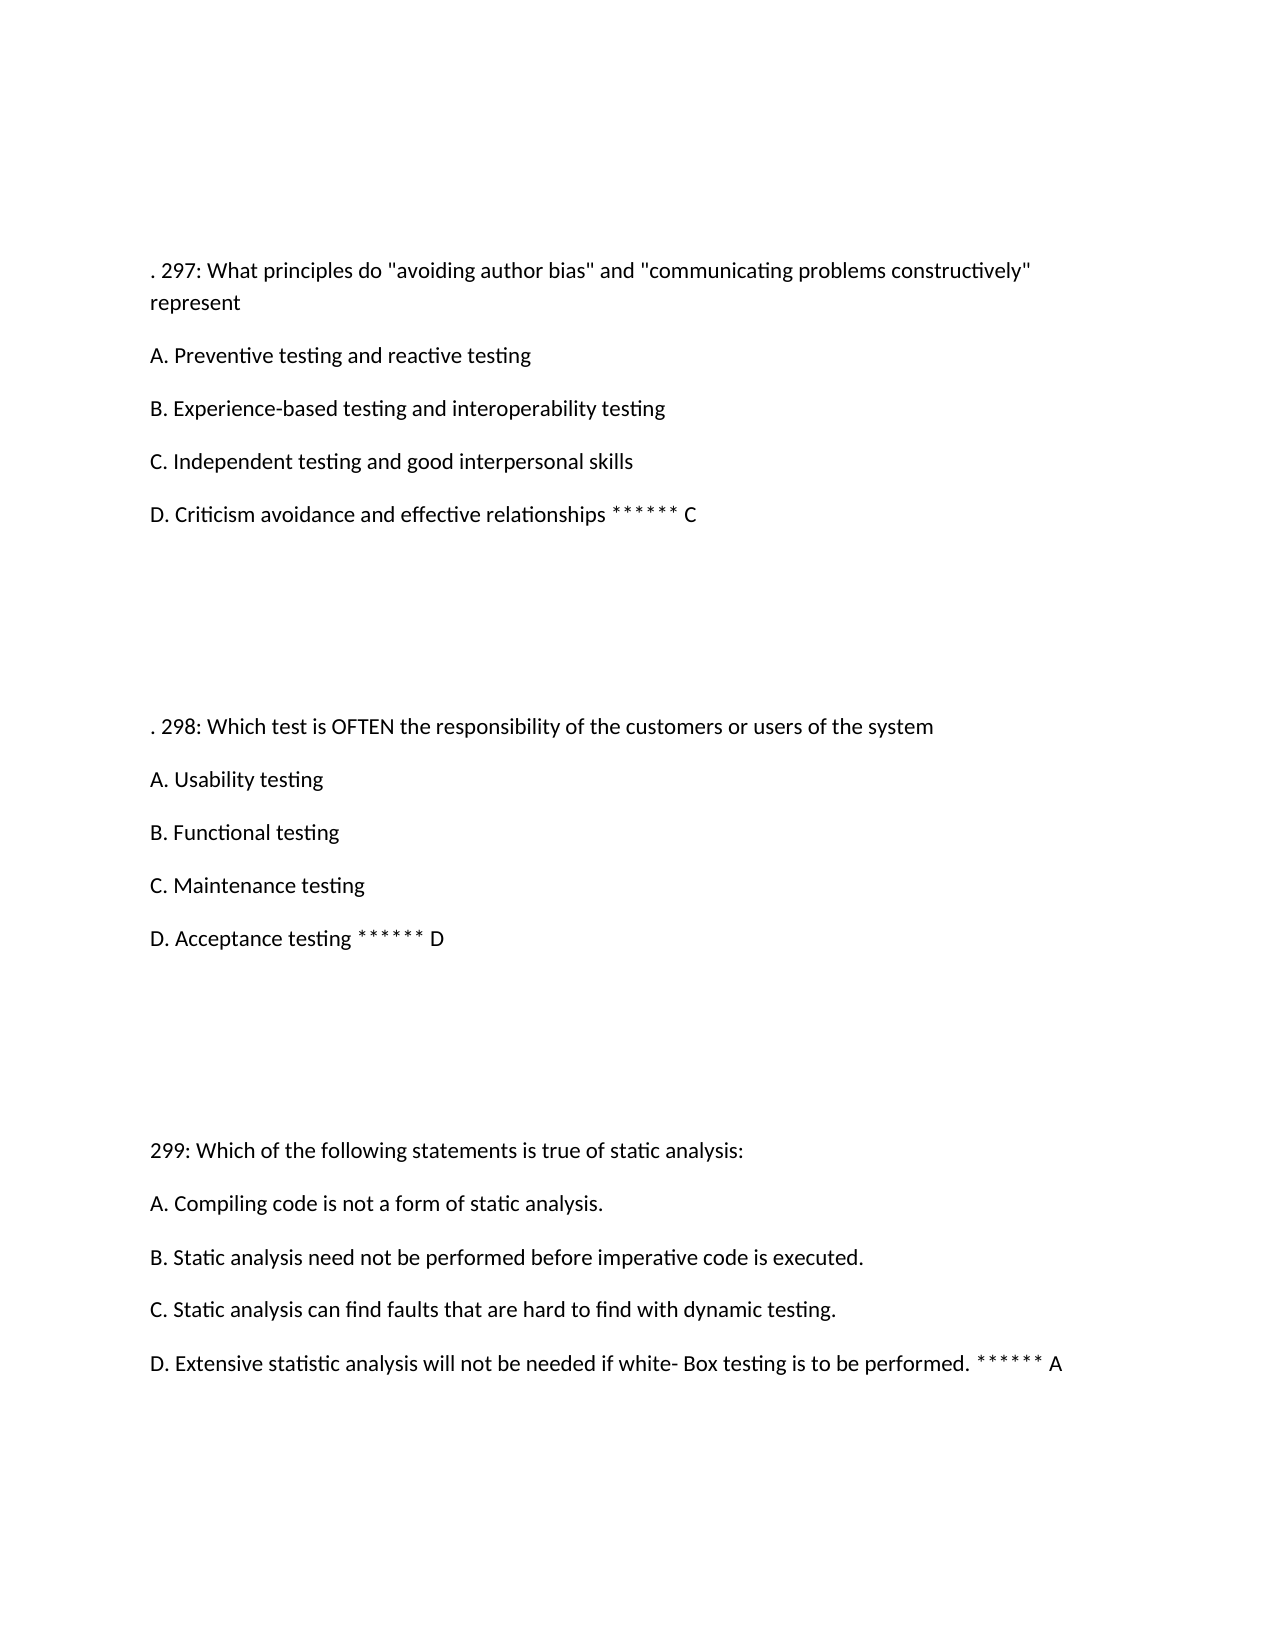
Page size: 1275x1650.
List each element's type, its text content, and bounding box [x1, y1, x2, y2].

text C. Independent testing and good interpersonal skills [150, 447, 1125, 475]
text . 297: What principles do "avoiding author bias" and "communicating problems constructively" represent [150, 256, 1125, 316]
text D. Acceptance testing ****** D [150, 924, 1125, 952]
text A. Compiling code is not a form of static analysis. [150, 1189, 1125, 1218]
text D. Criticism avoidance and effective relationships ****** C [150, 500, 1125, 528]
text . 298: Which test is OFTEN the responsibility of the customers or users of the system [150, 712, 1125, 740]
text A. Preventive testing and reactive testing [150, 341, 1125, 369]
text B. Functional testing [150, 818, 1125, 846]
text C. Maintenance testing [150, 871, 1125, 899]
text 299: Which of the following statements is true of static analysis: [150, 1137, 1125, 1164]
text B. Static analysis need not be performed before imperative code is executed. [150, 1243, 1125, 1271]
text C. Static analysis can find faults that are hard to find with dynamic testing. [150, 1296, 1125, 1324]
text A. Usability testing [150, 765, 1125, 793]
text D. Extensive statistic analysis will not be needed if white- Box testing is to be performed. ****** A [150, 1349, 1125, 1377]
text B. Experience-based testing and interoperability testing [150, 394, 1125, 422]
